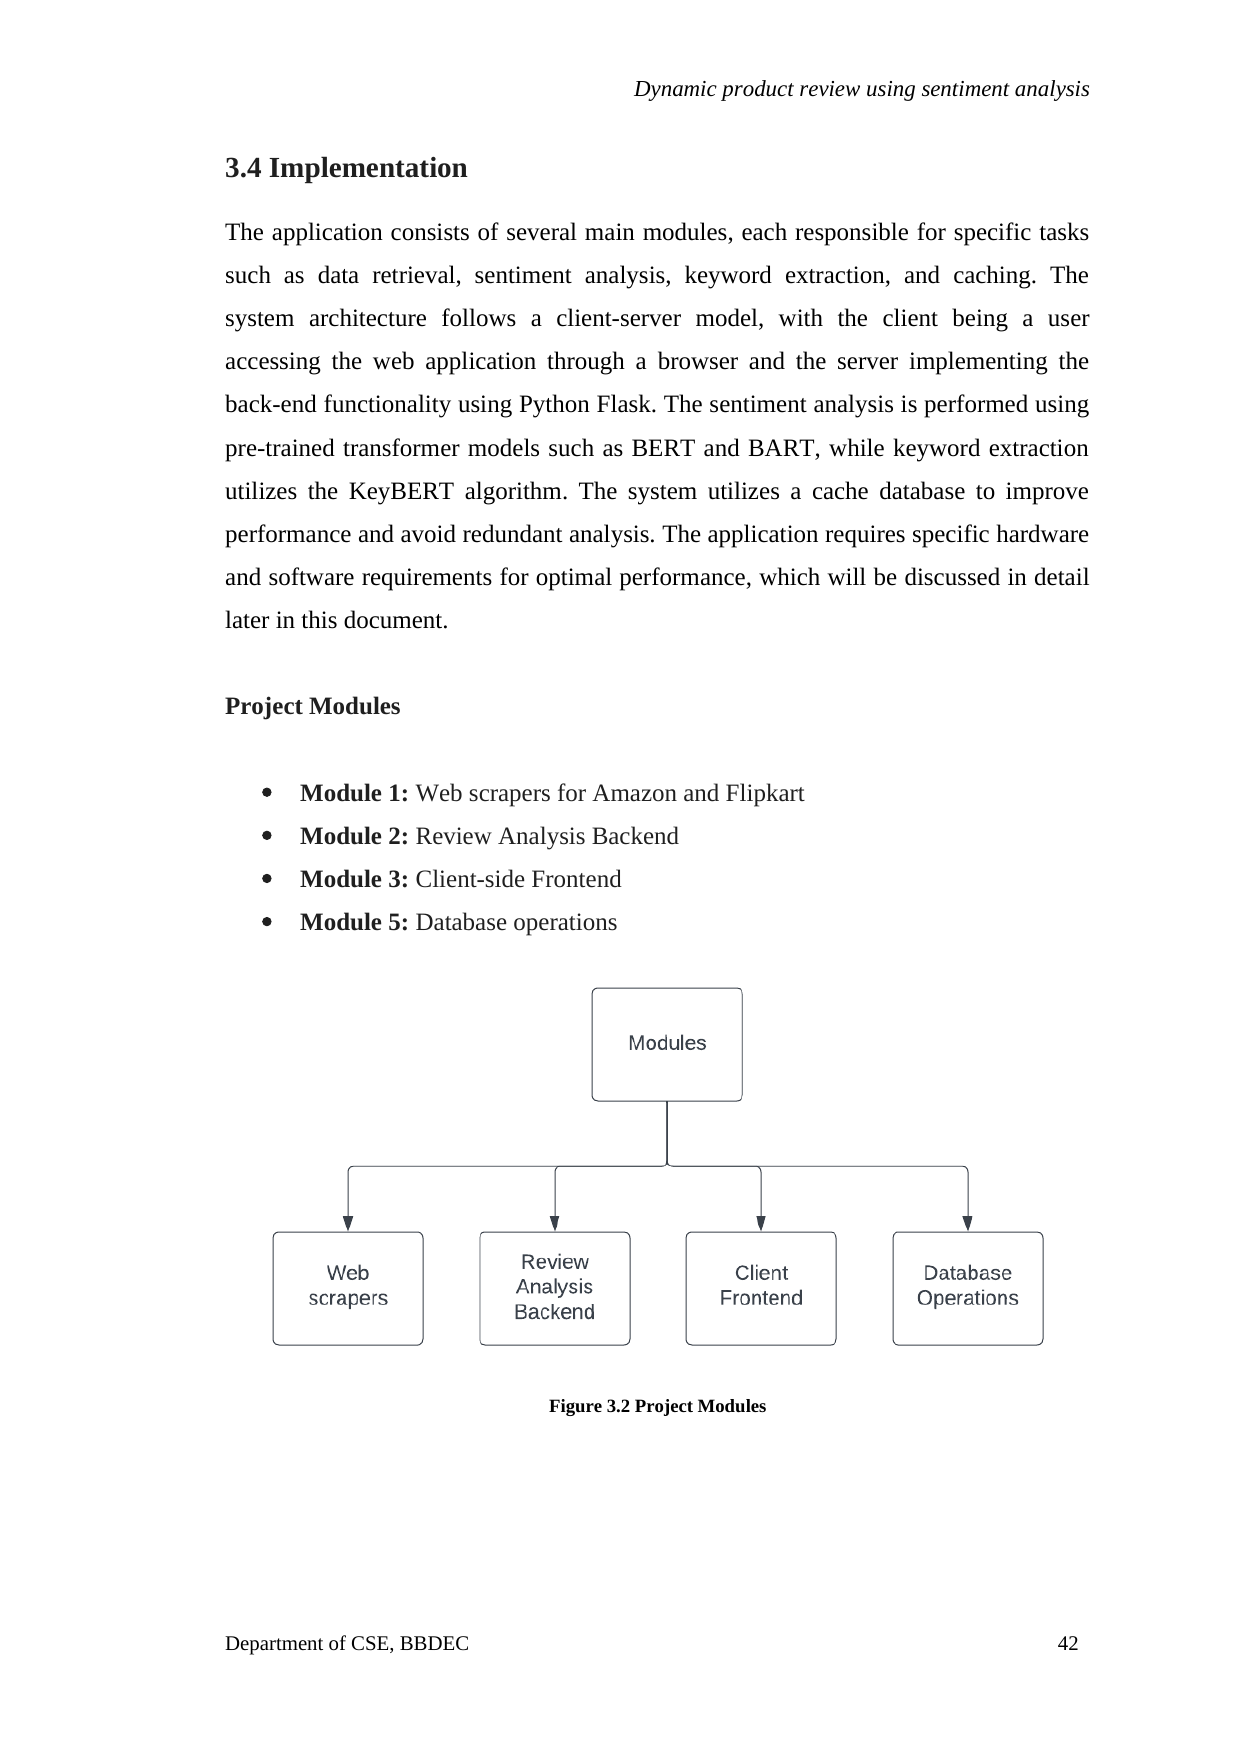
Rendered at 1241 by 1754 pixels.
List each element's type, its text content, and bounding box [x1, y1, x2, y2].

list Module 1: Web scrapers for Amazon and Flipkart [262, 778, 1090, 806]
list Module 5: Database operations [262, 907, 1090, 936]
picture [235, 950, 1080, 1382]
text The application consists of several main modules, each responsible for specific tasks such as data retrieval, sentiment analysis, keyword extraction, and caching. The system architecture follows a client-server model, with the client being a user accessing the web application through a browser and the server implementing the back-end functionality using Python Flask. The sentiment analysis is performed using pre-trained transformer models such as BERT and BART, while keyword extraction utilizes the KeyBERT algorithm. The system utilizes a cache database to improve performance and avoid redundant analysis. The application requires specific hardware and software requirements for optimal performance, which will be discussed in detail later in this document. [225, 217, 1090, 634]
text Project Modules [225, 691, 1090, 720]
text 3.4 Implementation [225, 150, 1090, 183]
text Figure 3.2 Project Modules [225, 1395, 1090, 1416]
list Module 3: Client-side Frontend [262, 864, 1090, 893]
list Module 2: Review Analysis Backend [262, 821, 1090, 849]
